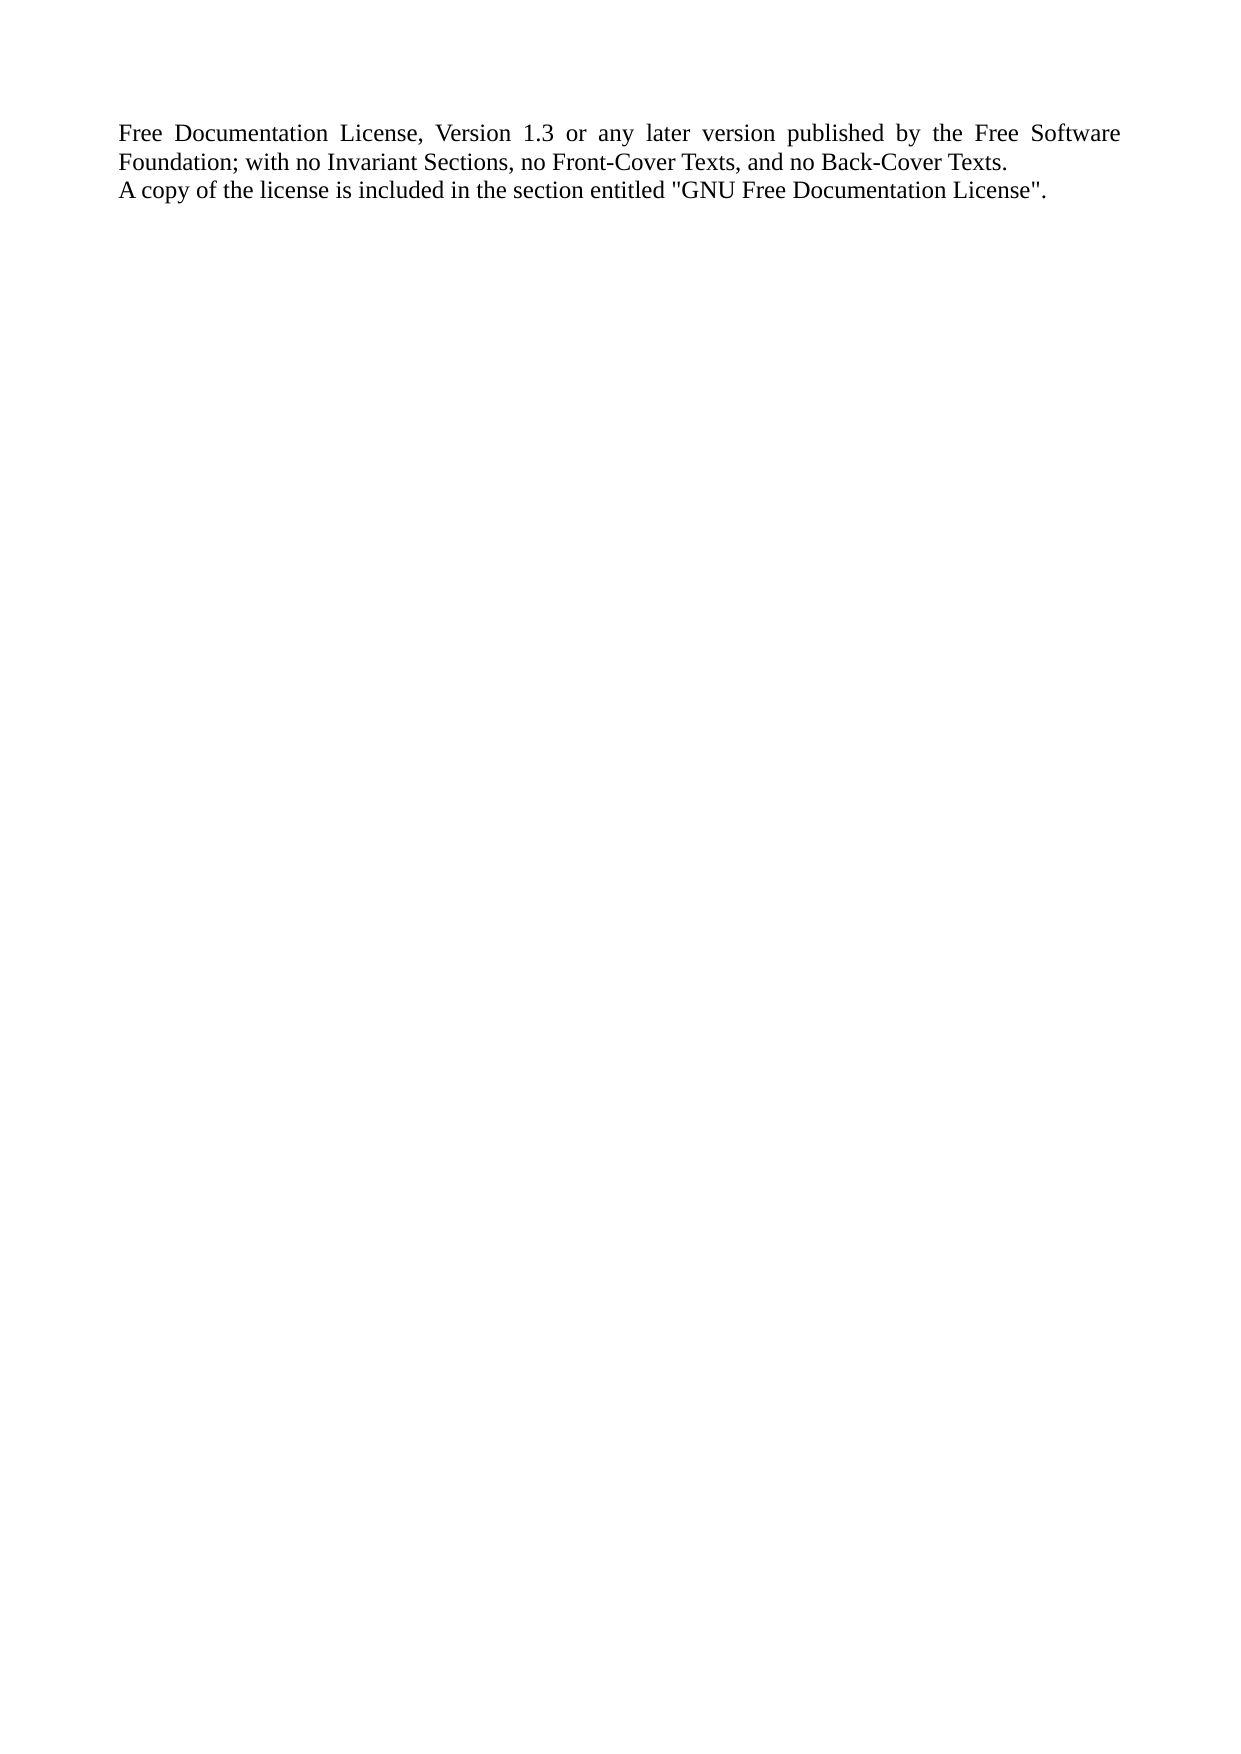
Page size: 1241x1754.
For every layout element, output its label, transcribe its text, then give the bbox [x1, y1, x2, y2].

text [118, 118, 1122, 176]
text A copy of the license is included in the section entitled "GNU Free Documentation License". [118, 176, 1122, 204]
